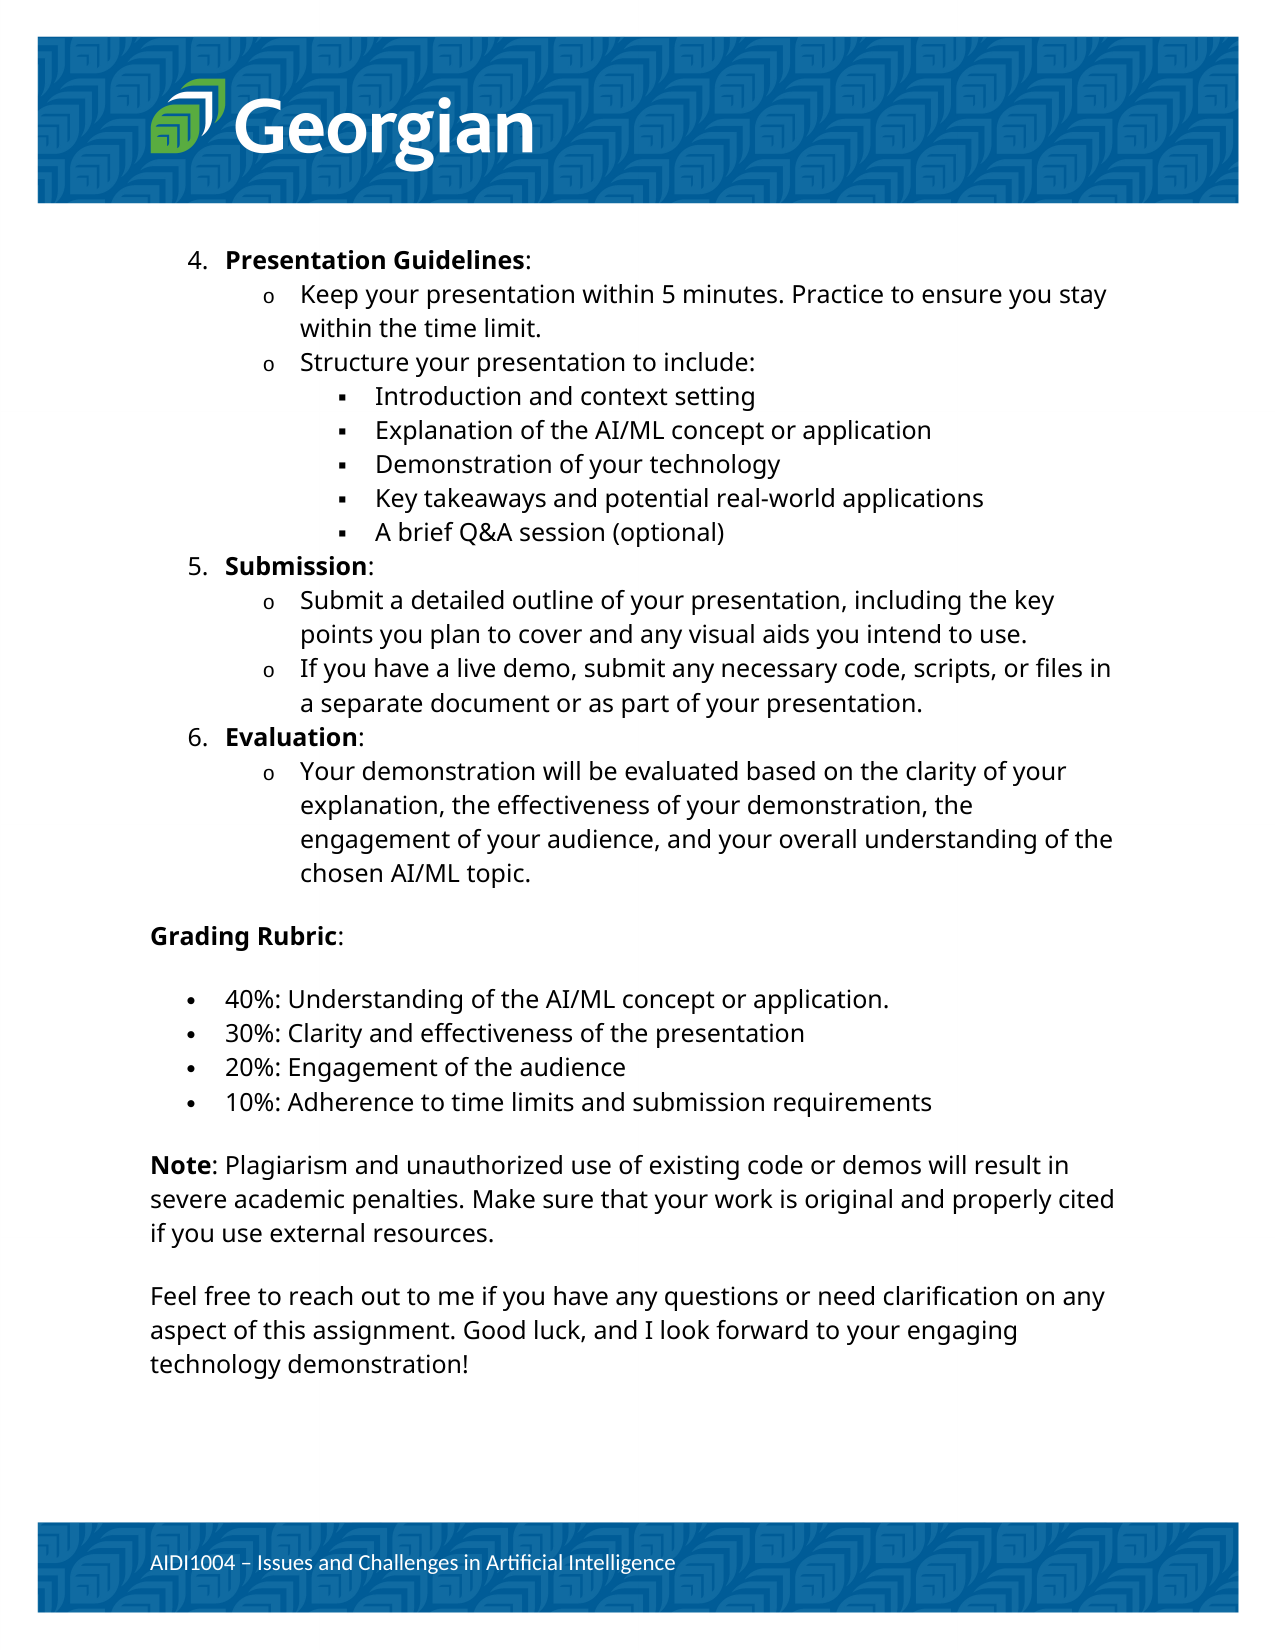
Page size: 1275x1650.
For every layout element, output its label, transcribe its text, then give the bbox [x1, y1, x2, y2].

list Structure your presentation to include: [262, 344, 1125, 379]
list 20%: Engagement of the audience [187, 1050, 1125, 1084]
list 10%: Adherence to time limits and submission requirements [187, 1084, 1125, 1118]
text Note: Plagiarism and unauthorized use of existing code or demos will result in severe academic penalties. Make sure that your work is original and properly cited if you use external resources. [150, 1147, 1125, 1249]
list 30%: Clarity and effectiveness of the presentation [187, 1016, 1125, 1050]
list Demonstration of your technology [337, 447, 1125, 481]
list Your demonstration will be evaluated based on the clarity of your explanation, the effectiveness of your demonstration, the engagement of your audience, and your overall understanding of the chosen AI/ML topic. [262, 753, 1125, 889]
list Key takeaways and potential real-world applications [337, 481, 1125, 515]
list Presentation Guidelines: [187, 242, 1125, 276]
list Explanation of the AI/ML concept or application [337, 413, 1125, 447]
list Introduction and context setting [337, 379, 1125, 413]
text Grading Rubric: [150, 919, 1125, 953]
list 40%: Understanding of the AI/ML concept or application. [187, 982, 1125, 1016]
list Submit a detailed outline of your presentation, including the key points you plan to cover and any visual aids you intend to use. [262, 583, 1125, 651]
list Submission: [187, 549, 1125, 583]
list If you have a live demo, submit any necessary code, scripts, or files in a separate document or as part of your presentation. [262, 651, 1125, 719]
list Keep your presentation within 5 minutes. Practice to ensure you stay within the time limit. [262, 276, 1125, 344]
list A brief Q&A session (optional) [337, 515, 1125, 549]
picture [0, 0, 1275, 1650]
text Feel free to reach out to me if you have any questions or need clarification on any aspect of this assignment. Good luck, and I look forward to your engaging technology demonstration! [150, 1279, 1125, 1381]
list Evaluation: [187, 719, 1125, 753]
